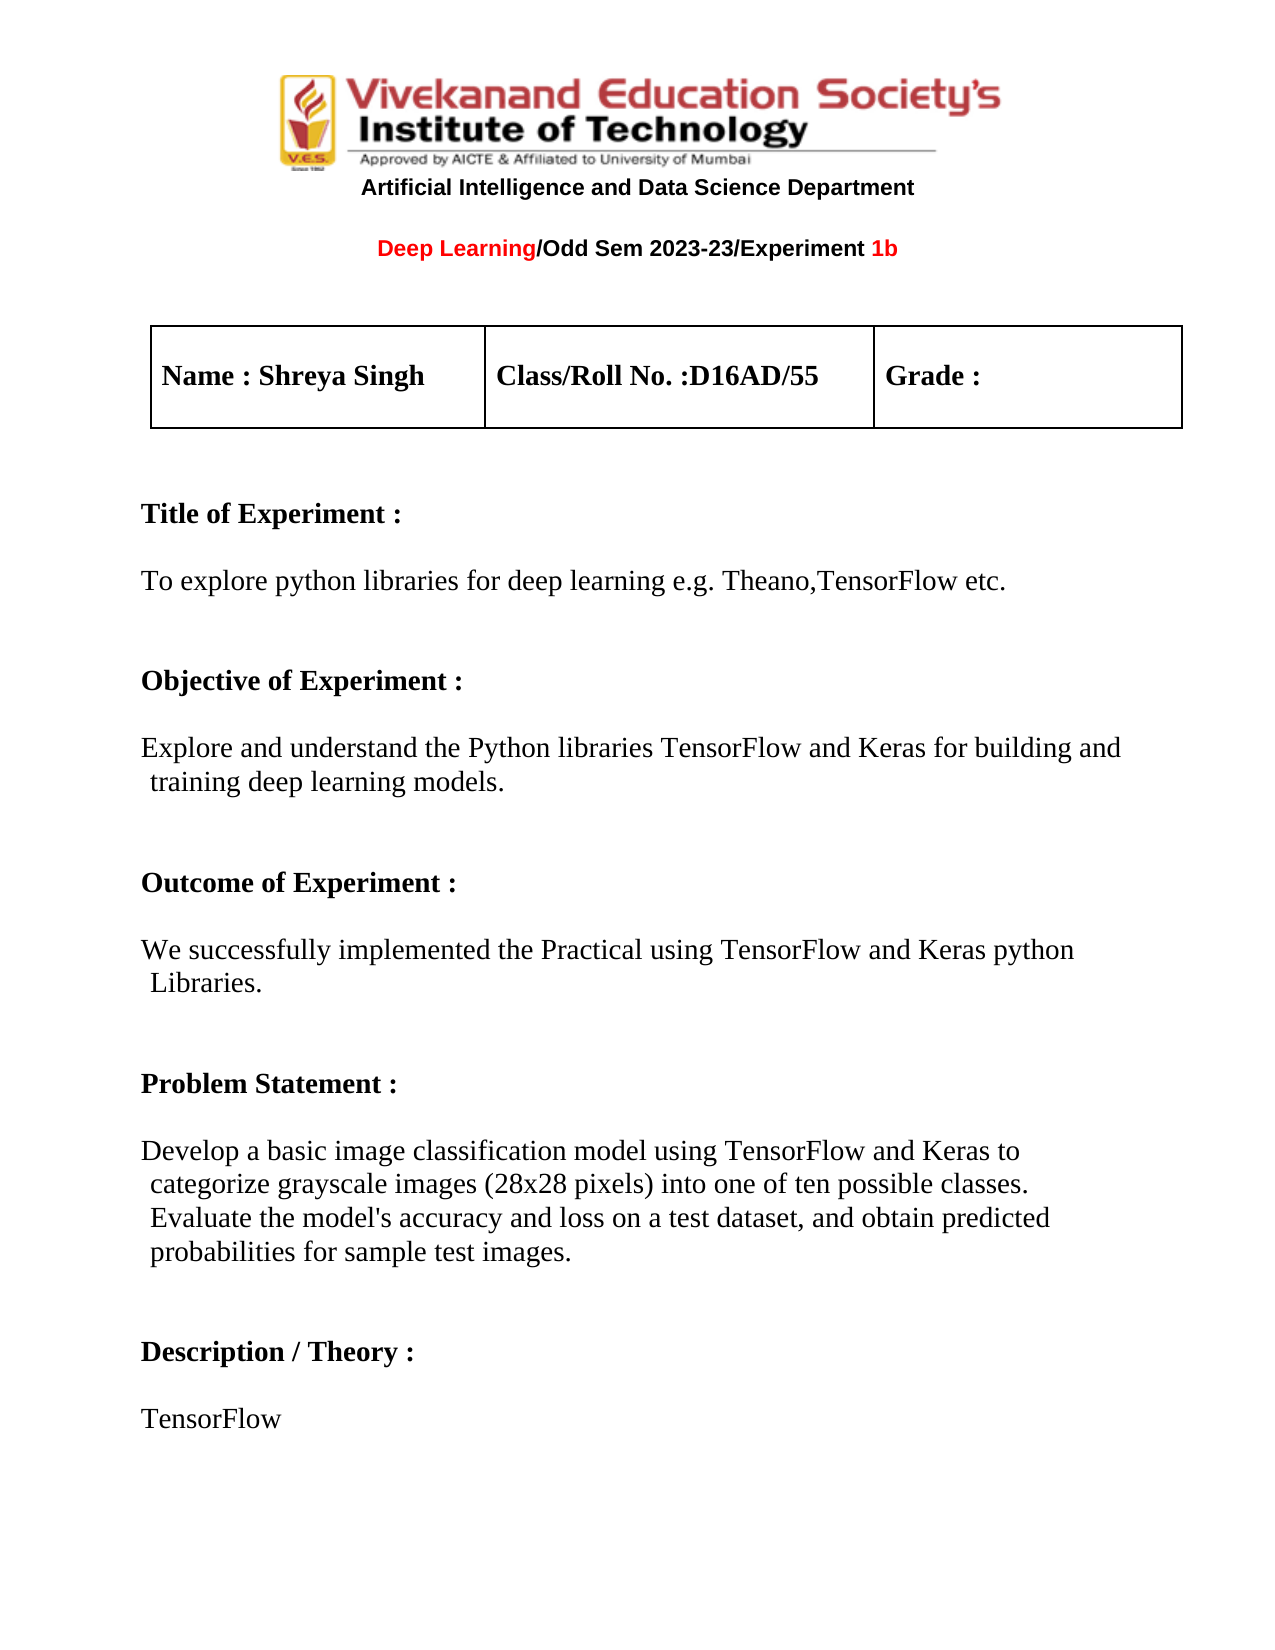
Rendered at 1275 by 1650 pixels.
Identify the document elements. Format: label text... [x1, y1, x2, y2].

text Title of Experiment : [141, 496, 1125, 529]
text Description / Theory : [141, 1334, 1125, 1368]
text Outcome of Experiment : [141, 865, 1125, 898]
picture [257, 75, 1018, 171]
table_header Grade : [875, 327, 1181, 427]
text Problem Statement : [141, 1066, 1125, 1099]
table_header Class/Roll No. :D16AD/55 [486, 327, 873, 427]
text To explore python libraries for deep learning e.g. Theano,TensorFlow etc. [141, 563, 1125, 596]
text Explore and understand the Python libraries TensorFlow and Keras for building and training deep learning models. [141, 731, 1125, 798]
text Develop a basic image classification model using TensorFlow and Keras to categorize grayscale images (28x28 pixels) into one of ten possible classes. Evaluate the model's accuracy and loss on a test dataset, and obtain predicted probabilities for sample test images. [141, 1133, 1125, 1267]
table_header Name : Shreya Singh [152, 327, 484, 427]
text We successfully implemented the Practical using TensorFlow and Keras python Libraries. [141, 932, 1125, 999]
text TensorFlow [141, 1401, 1125, 1435]
text Objective of Experiment : [141, 663, 1125, 697]
